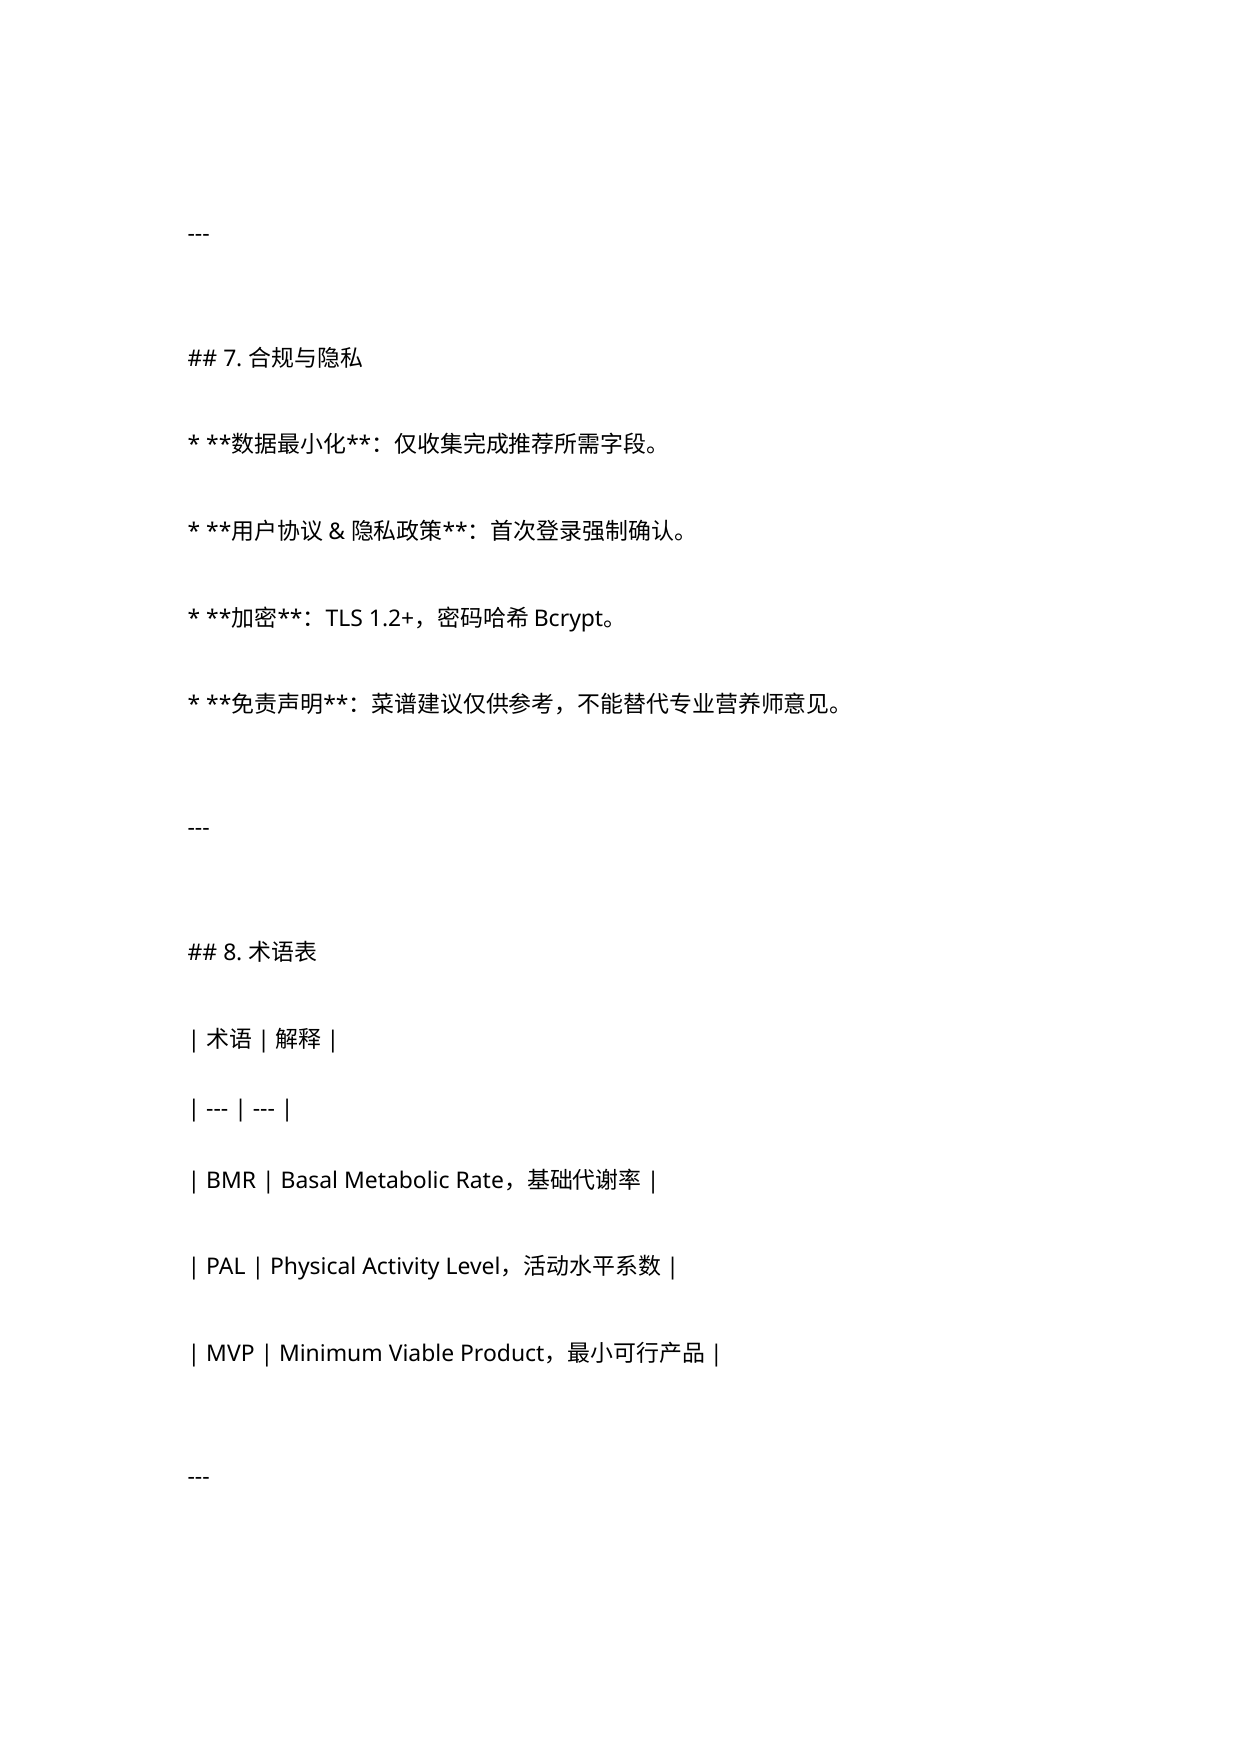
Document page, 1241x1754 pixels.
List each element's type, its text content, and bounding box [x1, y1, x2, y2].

text * **用户协议 & 隐私政策**：首次登录强制确认。 [187, 497, 1053, 562]
text | BMR | Basal Metabolic Rate，基础代谢率 | [187, 1146, 1053, 1211]
text --- [187, 216, 1053, 248]
text * **加密**：TLS 1.2+，密码哈希 Bcrypt。 [187, 583, 1053, 648]
text * **数据最小化**：仅收集完成推荐所需字段。 [187, 410, 1053, 475]
text * **免责声明**：菜谱建议仅供参考，不能替代专业营养师意见。 [187, 670, 1053, 735]
text ## 7. 合规与隐私 [187, 323, 1053, 388]
text --- [187, 1459, 1053, 1492]
text | PAL | Physical Activity Level，活动水平系数 | [187, 1232, 1053, 1297]
text | 术语 | 解释 | [187, 1005, 1053, 1070]
text ## 8. 术语表 [187, 918, 1053, 983]
text --- [187, 811, 1053, 843]
text | --- | --- | [187, 1092, 1053, 1124]
text | MVP | Minimum Viable Product，最小可行产品 | [187, 1319, 1053, 1384]
